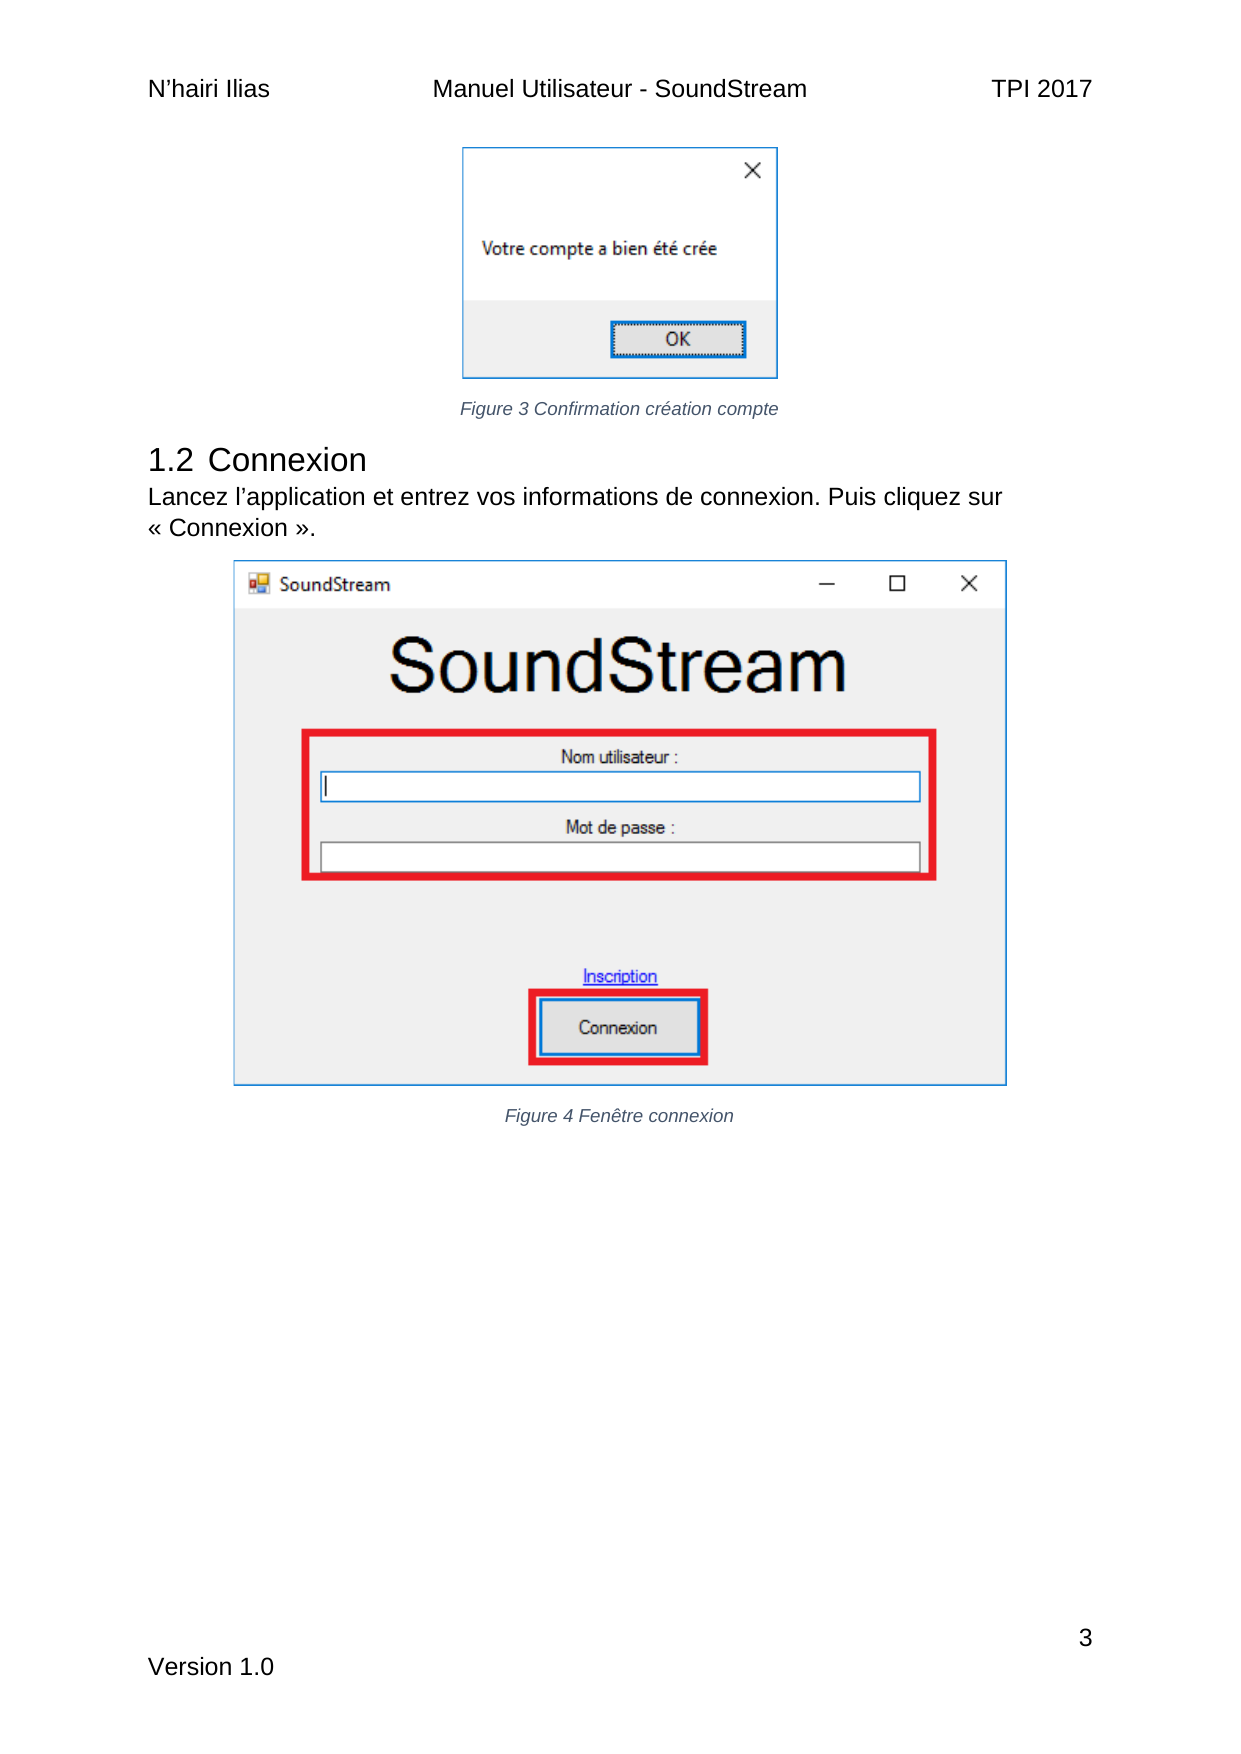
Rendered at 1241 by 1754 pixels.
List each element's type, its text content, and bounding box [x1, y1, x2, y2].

picture [233, 560, 1007, 1086]
subtitle Connexion [148, 440, 1093, 479]
text Lancez l’application et entrez vos informations de connexion. Puis cliquez sur « Connexion ». [148, 482, 1093, 541]
picture [462, 147, 778, 379]
